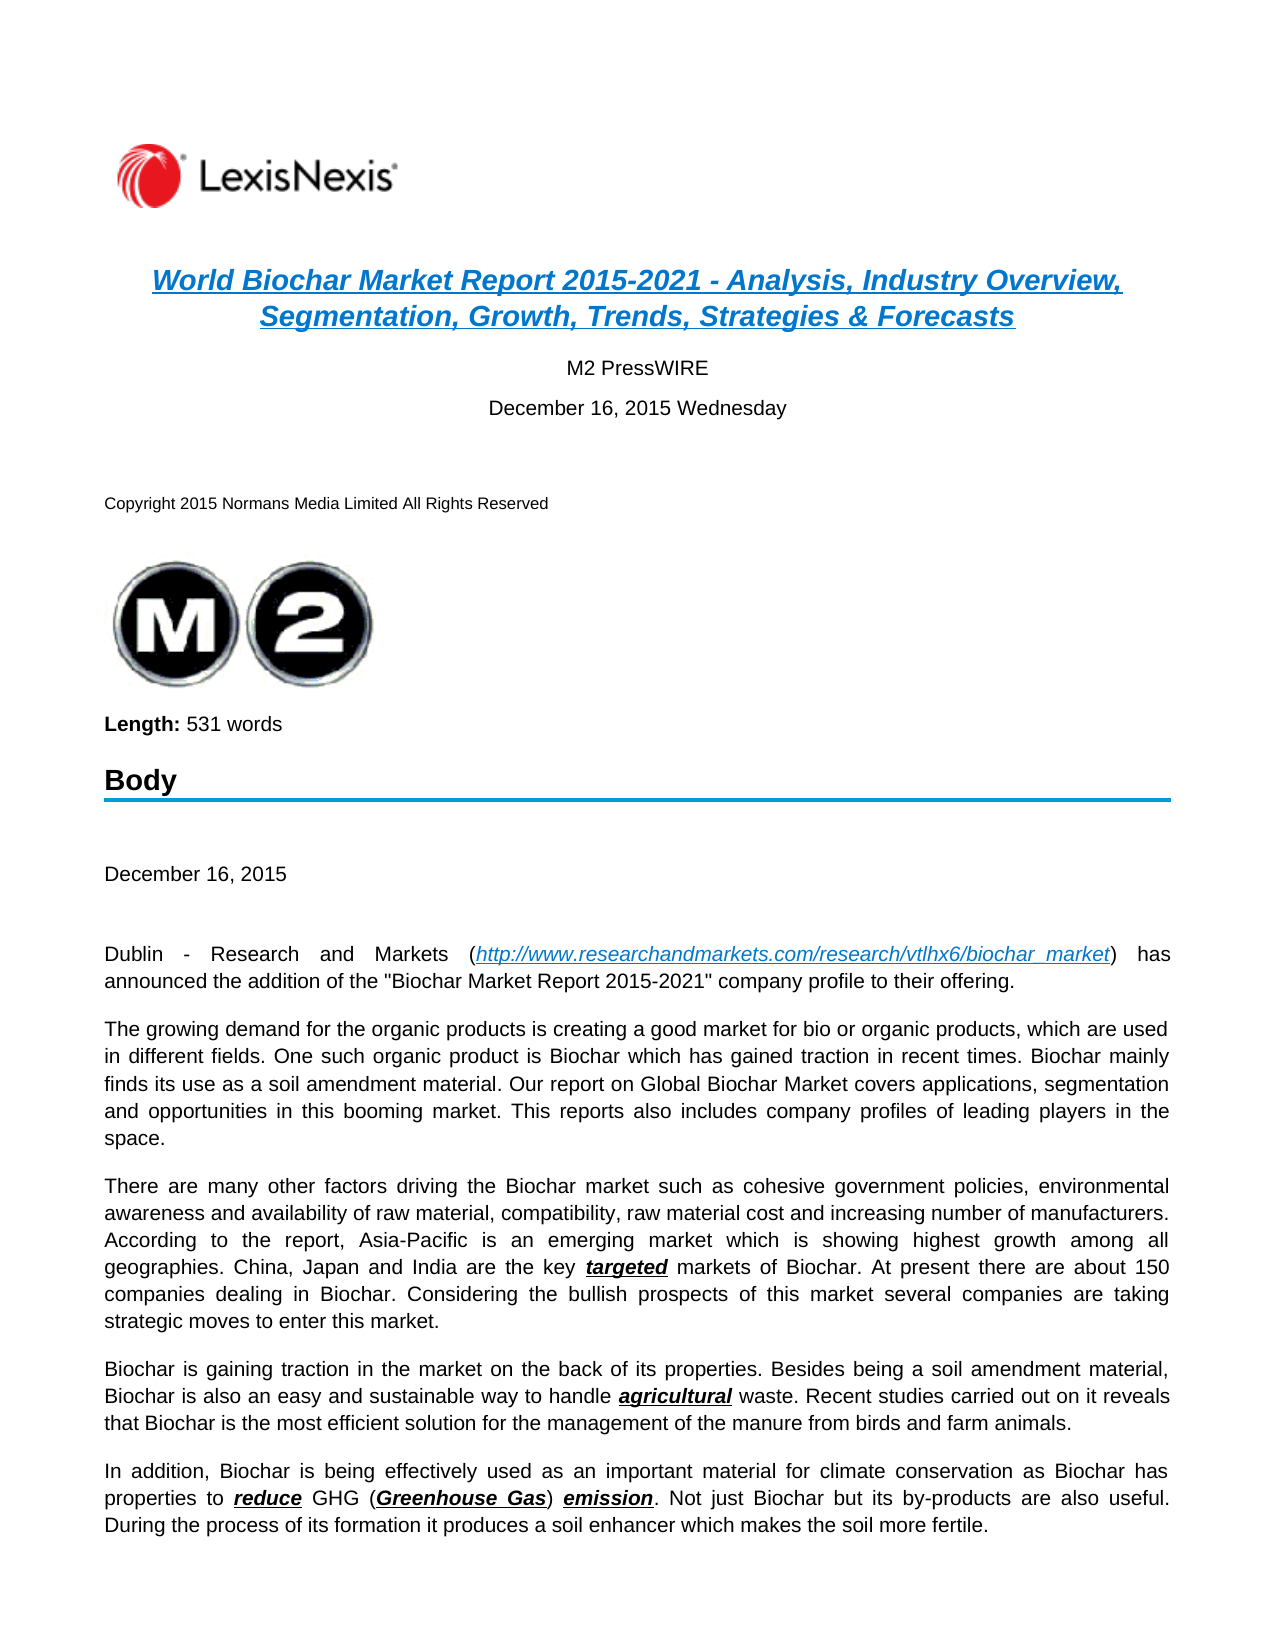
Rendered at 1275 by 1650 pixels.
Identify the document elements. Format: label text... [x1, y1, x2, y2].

text There are many other factors driving the Biochar market such as cohesive government policies, environmental awareness and availability of raw material, compatibility, raw material cost and increasing number of manufacturers. According to the report, Asia-Pacific is an emerging market which is showing highest growth among all geographies. China, Japan and India are the key targeted markets of Biochar. At present there are about 150 companies dealing in Biochar. Considering the bullish prospects of this market several companies are taking strategic moves to enter this market. [104, 1170, 1171, 1333]
text December 16, 2015 Wednesday [104, 393, 1171, 420]
subtitle World Biochar Market Report 2015-2021 - Analysis, Industry Overview, Segmentation, Growth, Trends, Strategies & Forecasts [104, 261, 1171, 332]
text Copyright 2015 Normans Media Limited All Rights Reserved [104, 461, 1171, 513]
picture [104, 144, 412, 208]
text December 16, 2015 [104, 858, 1171, 885]
picture [104, 553, 380, 696]
text The growing demand for the organic products is creating a good market for bio or organic products, which are used in different fields. One such organic product is Biochar which has gained traction in recent times. Biochar mainly finds its use as a soil amendment material. Our report on Global Biochar Market covers applications, segmentation and opportunities in this booming market. This reports also includes company profiles of leading players in the space. [104, 1014, 1171, 1149]
text M2 PressWIRE [104, 353, 1171, 380]
text Biochar is gaining traction in the market on the back of its properties. Besides being a soil amendment material, Biochar is also an easy and sustainable way to handle agricultural waste. Recent studies carried out on it reveals that Biochar is the most efficient solution for the management of the manure from birds and farm animals. [104, 1354, 1171, 1435]
text Dublin - Research and Markets (http://www.researchandmarkets.com/research/vtlhx6/biochar_market) has announced the addition of the "Biochar Market Report 2015-2021" company profile to their offering. [104, 939, 1171, 993]
text Length: 531 words [104, 709, 1171, 736]
text In addition, Biochar is being effectively used as an important material for climate conservation as Biochar has properties to reduce GHG (Greenhouse Gas) emission. Not just Biochar but its by-products are also useful. During the process of its formation it produces a soil enhancer which makes the soil more fertile. [104, 1456, 1171, 1537]
text Body [104, 761, 1171, 796]
